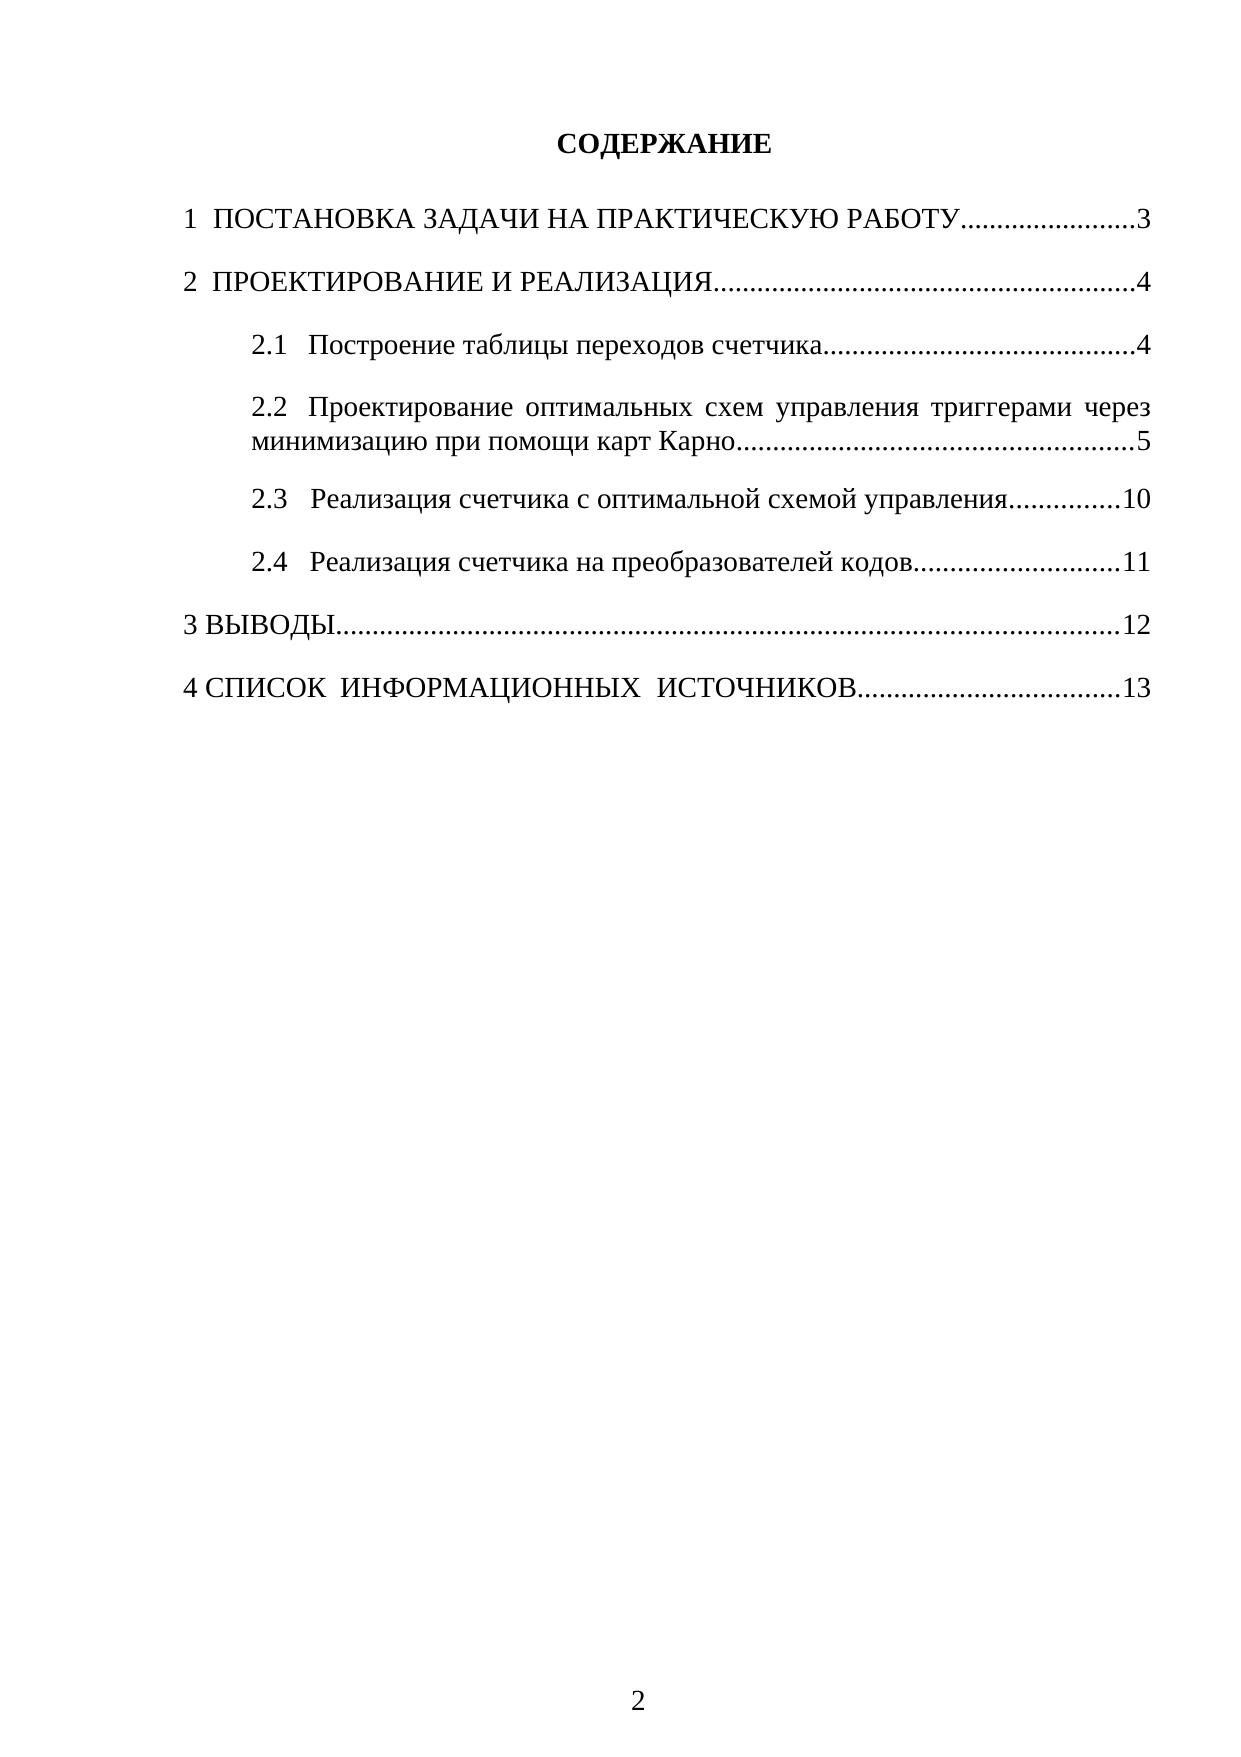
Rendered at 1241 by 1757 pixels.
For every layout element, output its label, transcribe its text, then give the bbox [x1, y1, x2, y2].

subtitle СОДЕРЖАНИЕ [177, 126, 1152, 159]
text 4 СПИСОК ИНФОРМАЦИОННЫХ ИСТОЧНИКОВ 13 [183, 670, 1152, 704]
text 2.1 Построение таблицы переходов счетчика 4 [251, 327, 1152, 360]
text 2 ПРОЕКТИРОВАНИЕ И РЕАЛИЗАЦИЯ 4 [183, 264, 1152, 297]
text 2.3 Реализация счетчика с оптимальной схемой управления 10 [251, 482, 1152, 515]
text 2.4 Реализация счетчика на преобразователей кодов 11 [251, 544, 1152, 578]
text 3 ВЫВОДЫ 12 [183, 607, 1152, 641]
text 1 ПОСТАНОВКА ЗАДАЧИ НА ПРАКТИЧЕСКУЮ РАБОТУ 3 [183, 201, 1152, 235]
text 2.2 Проектирование оптимальных схем управления триггерами через минимизацию при помощи карт Карно 5 [251, 389, 1152, 457]
